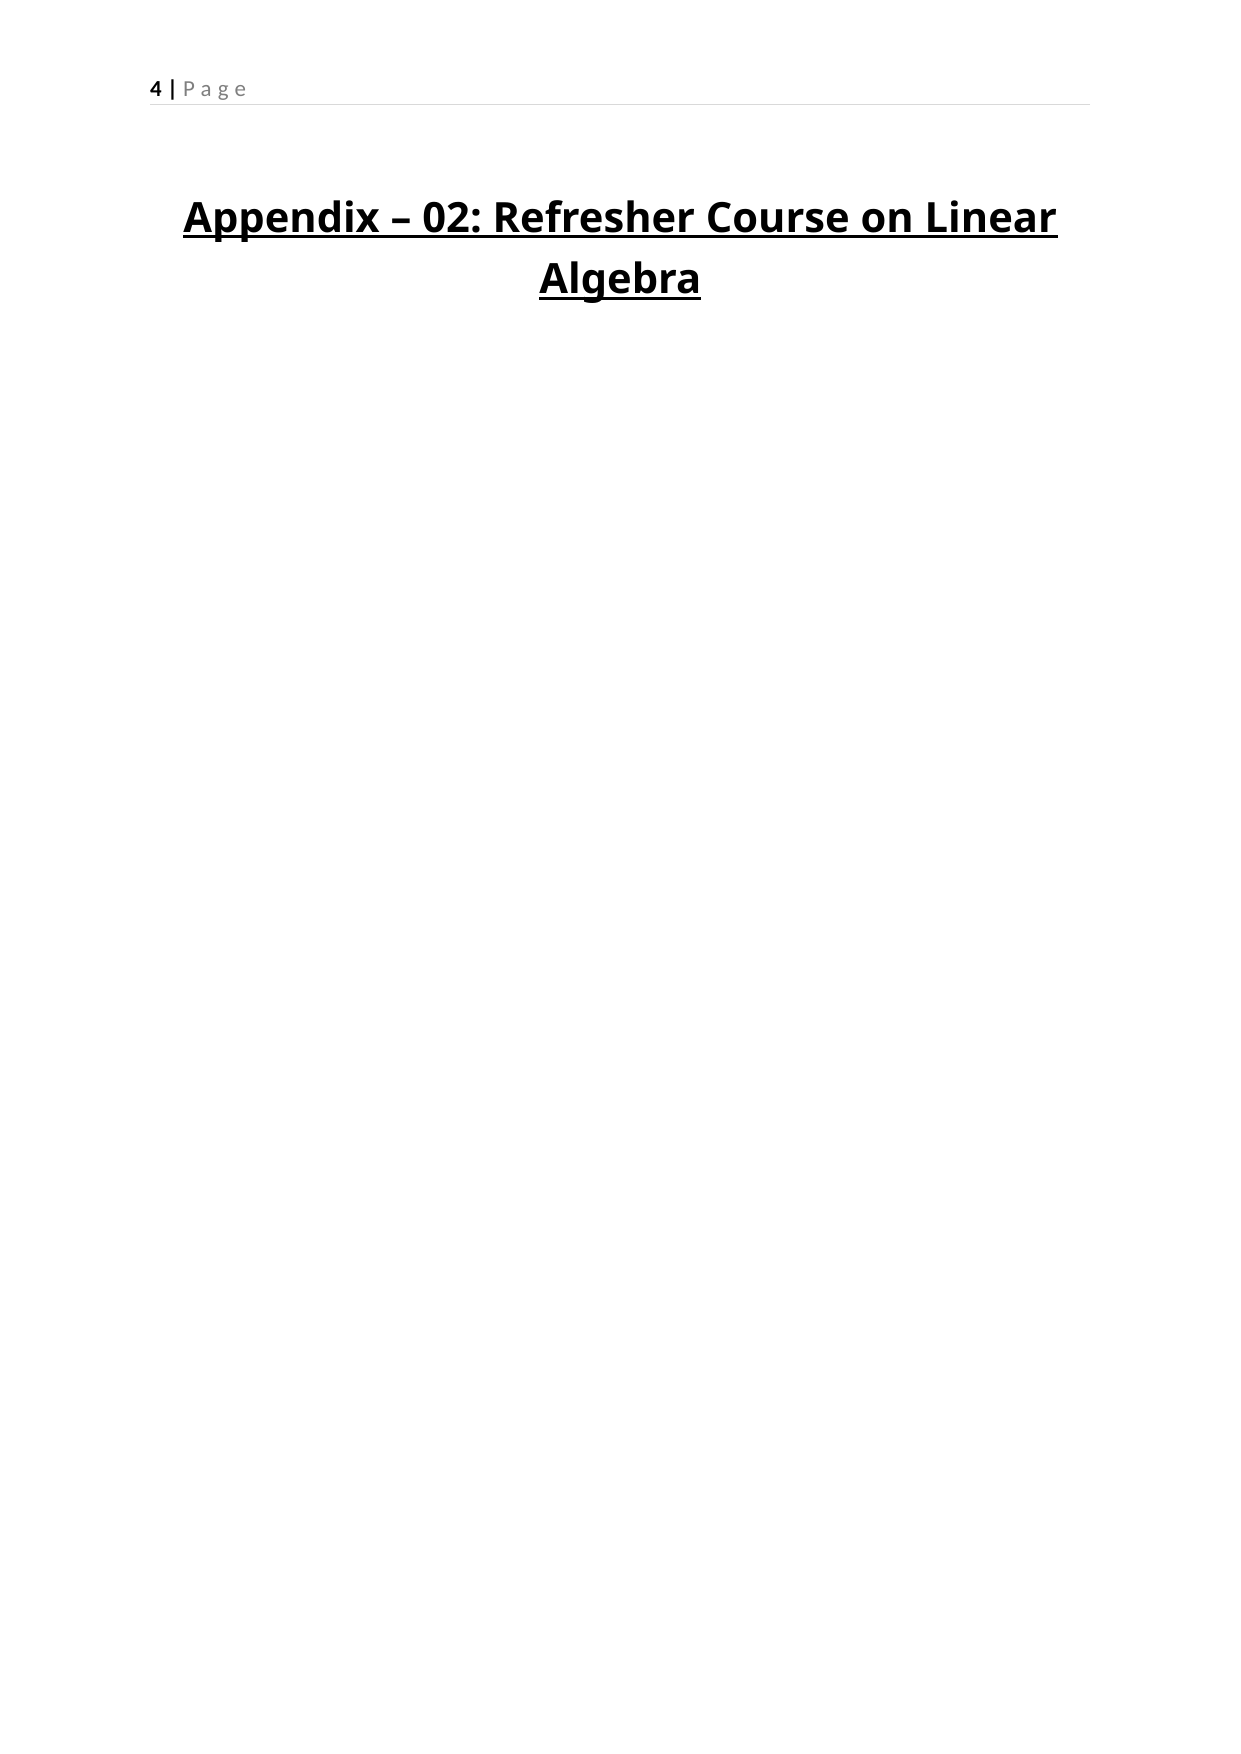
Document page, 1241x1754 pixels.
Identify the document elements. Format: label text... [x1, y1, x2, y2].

subtitle Appendix – 02: Refresher Course on Linear Algebra [150, 187, 1090, 306]
